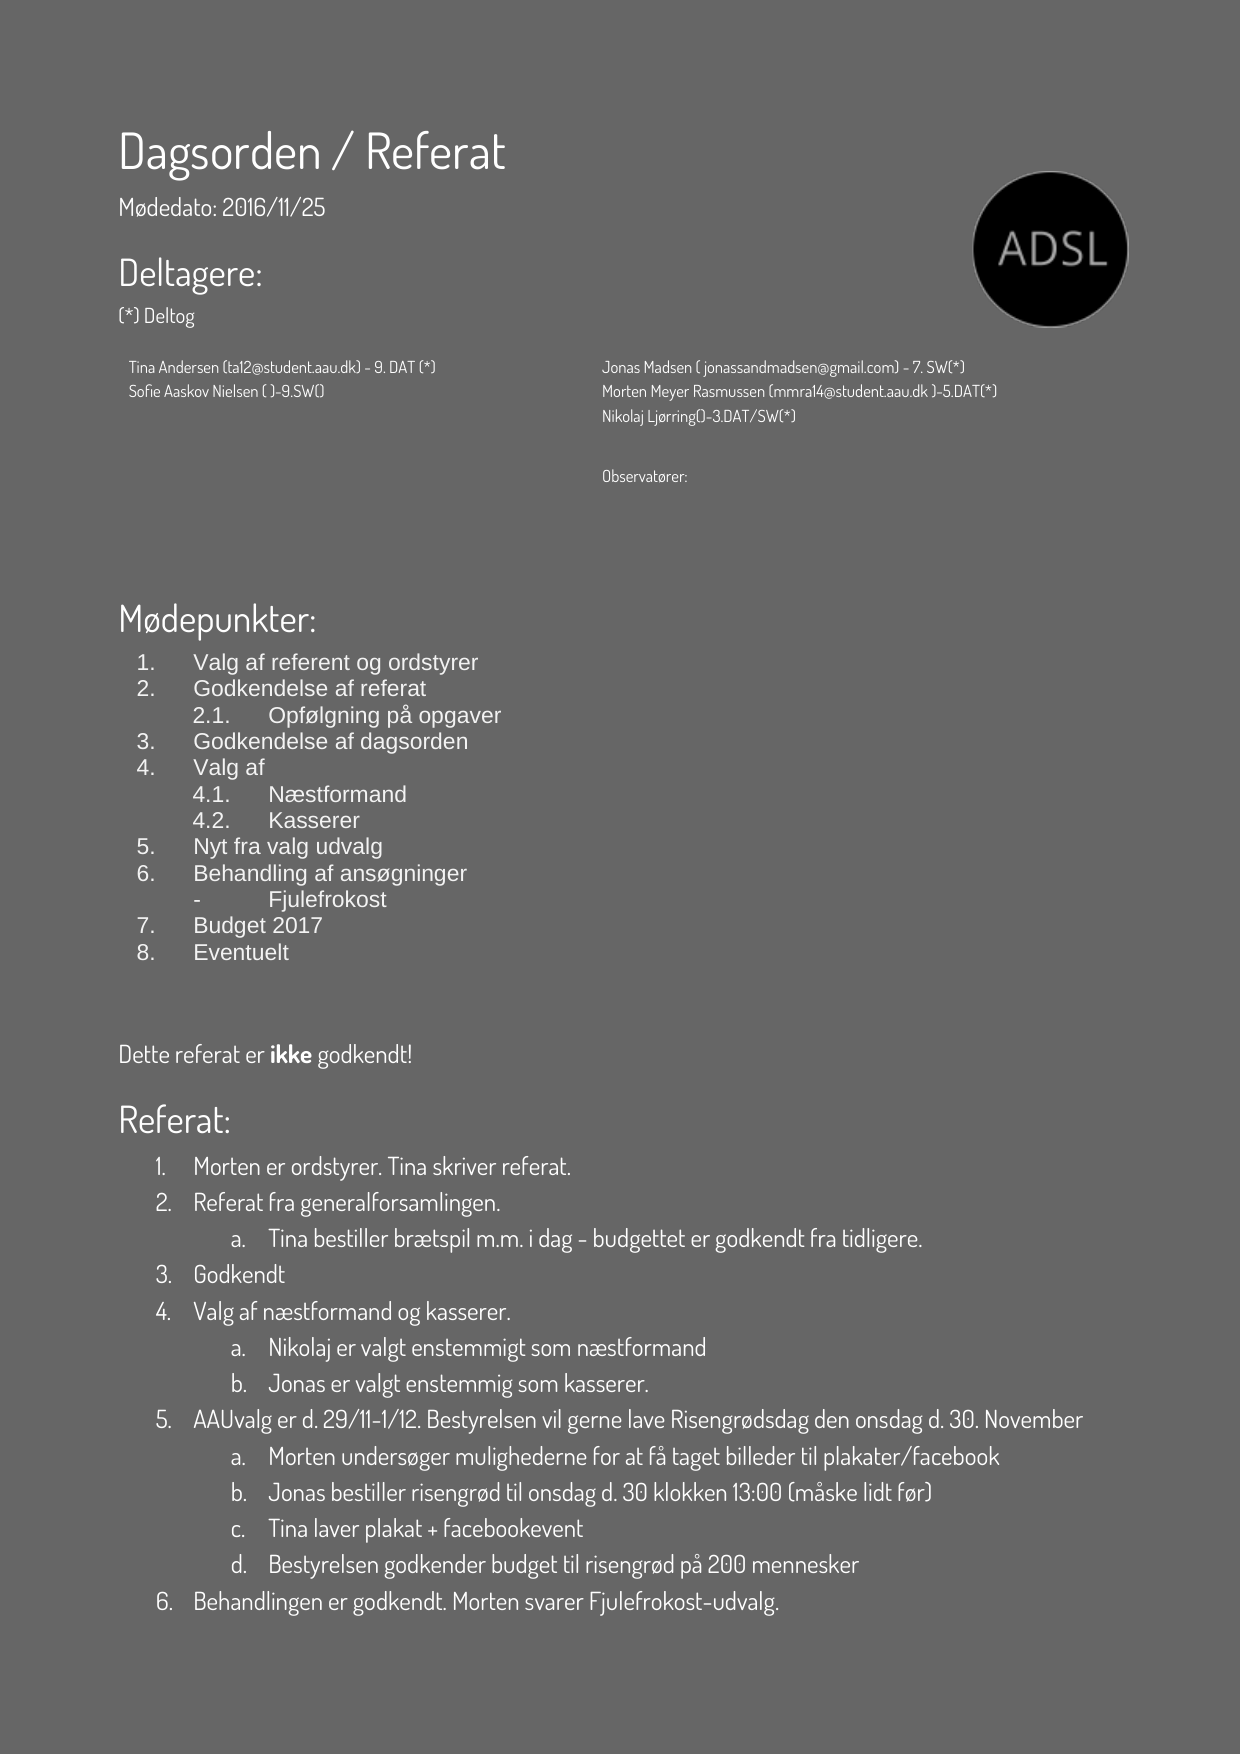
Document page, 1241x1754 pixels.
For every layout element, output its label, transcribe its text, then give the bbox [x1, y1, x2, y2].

list Bestyrelsen godkender budget til risengrød på 200 mennesker [231, 1548, 1122, 1579]
list Kasserer [231, 807, 1122, 833]
list Jonas bestiller risengrød til onsdag d. 30 klokken 13:00 (måske lidt før) [231, 1475, 1122, 1507]
list Tina laver plakat + facebookevent [231, 1512, 1122, 1543]
picture [972, 171, 1129, 328]
list Valg af referent og ordstyrer [156, 649, 1122, 675]
list Eventuelt [156, 939, 1122, 965]
list Behandlingen er godkendt. Morten svarer Fjulefrokost-udvalg. [156, 1584, 1122, 1616]
text - Fjulefrokost [118, 886, 1122, 912]
list Behandling af ansøgninger [156, 860, 1122, 886]
table_header Tina Andersen (ta12@student.aau.dk) - 9. DAT (*) Sofie Aaskov Nielsen ( )-9.SW() [118, 346, 591, 501]
list Budget 2017 [156, 912, 1122, 939]
list Valg af [156, 754, 1122, 781]
subtitle Referat: [118, 1095, 1122, 1142]
text (*) Deltog [118, 302, 1122, 329]
list AAUvalg er d. 29/11-1/12. Bestyrelsen vil gerne lave Risengrødsdag den onsdag d. 30. November [156, 1403, 1122, 1434]
list Godkendt [156, 1258, 1122, 1289]
list Valg af næstformand og kasserer. [156, 1294, 1122, 1326]
text Dette referat er ikke godkendt! [118, 1038, 1122, 1069]
list Næstformand [231, 781, 1122, 807]
list Opfølgning på opgaver [231, 702, 1122, 728]
text Mødedato: 2016/11/25 [118, 191, 972, 222]
subtitle Deltagere: [118, 248, 972, 295]
title Dagsorden / Referat [118, 118, 1122, 181]
list Morten er ordstyrer. Tina skriver referat. [156, 1149, 1122, 1181]
list Nikolaj er valgt enstemmigt som næstformand [231, 1330, 1122, 1362]
list Referat fra generalforsamlingen. [156, 1185, 1122, 1217]
list Tina bestiller brætspil m.m. i dag - budgettet er godkendt fra tidligere. [231, 1222, 1122, 1253]
list Jonas er valgt enstemmig som kasserer. [231, 1367, 1122, 1398]
list Godkendelse af referat [156, 675, 1122, 702]
list Godkendelse af dagsorden [156, 728, 1122, 754]
table_header Jonas Madsen ( jonassandmadsen@gmail.com) - 7. SW(*) Morten Meyer Rasmussen (mmra14@student.aau.dk )-5.DAT(*) Nikolaj Ljørring()-3.DAT/SW(*) Observatører: [591, 346, 1069, 501]
list Morten undersøger mulighederne for at få taget billeder til plakater/facebook [231, 1439, 1122, 1471]
subtitle Mødepunkter: [118, 594, 1122, 642]
list Nyt fra valg udvalg [156, 833, 1122, 860]
